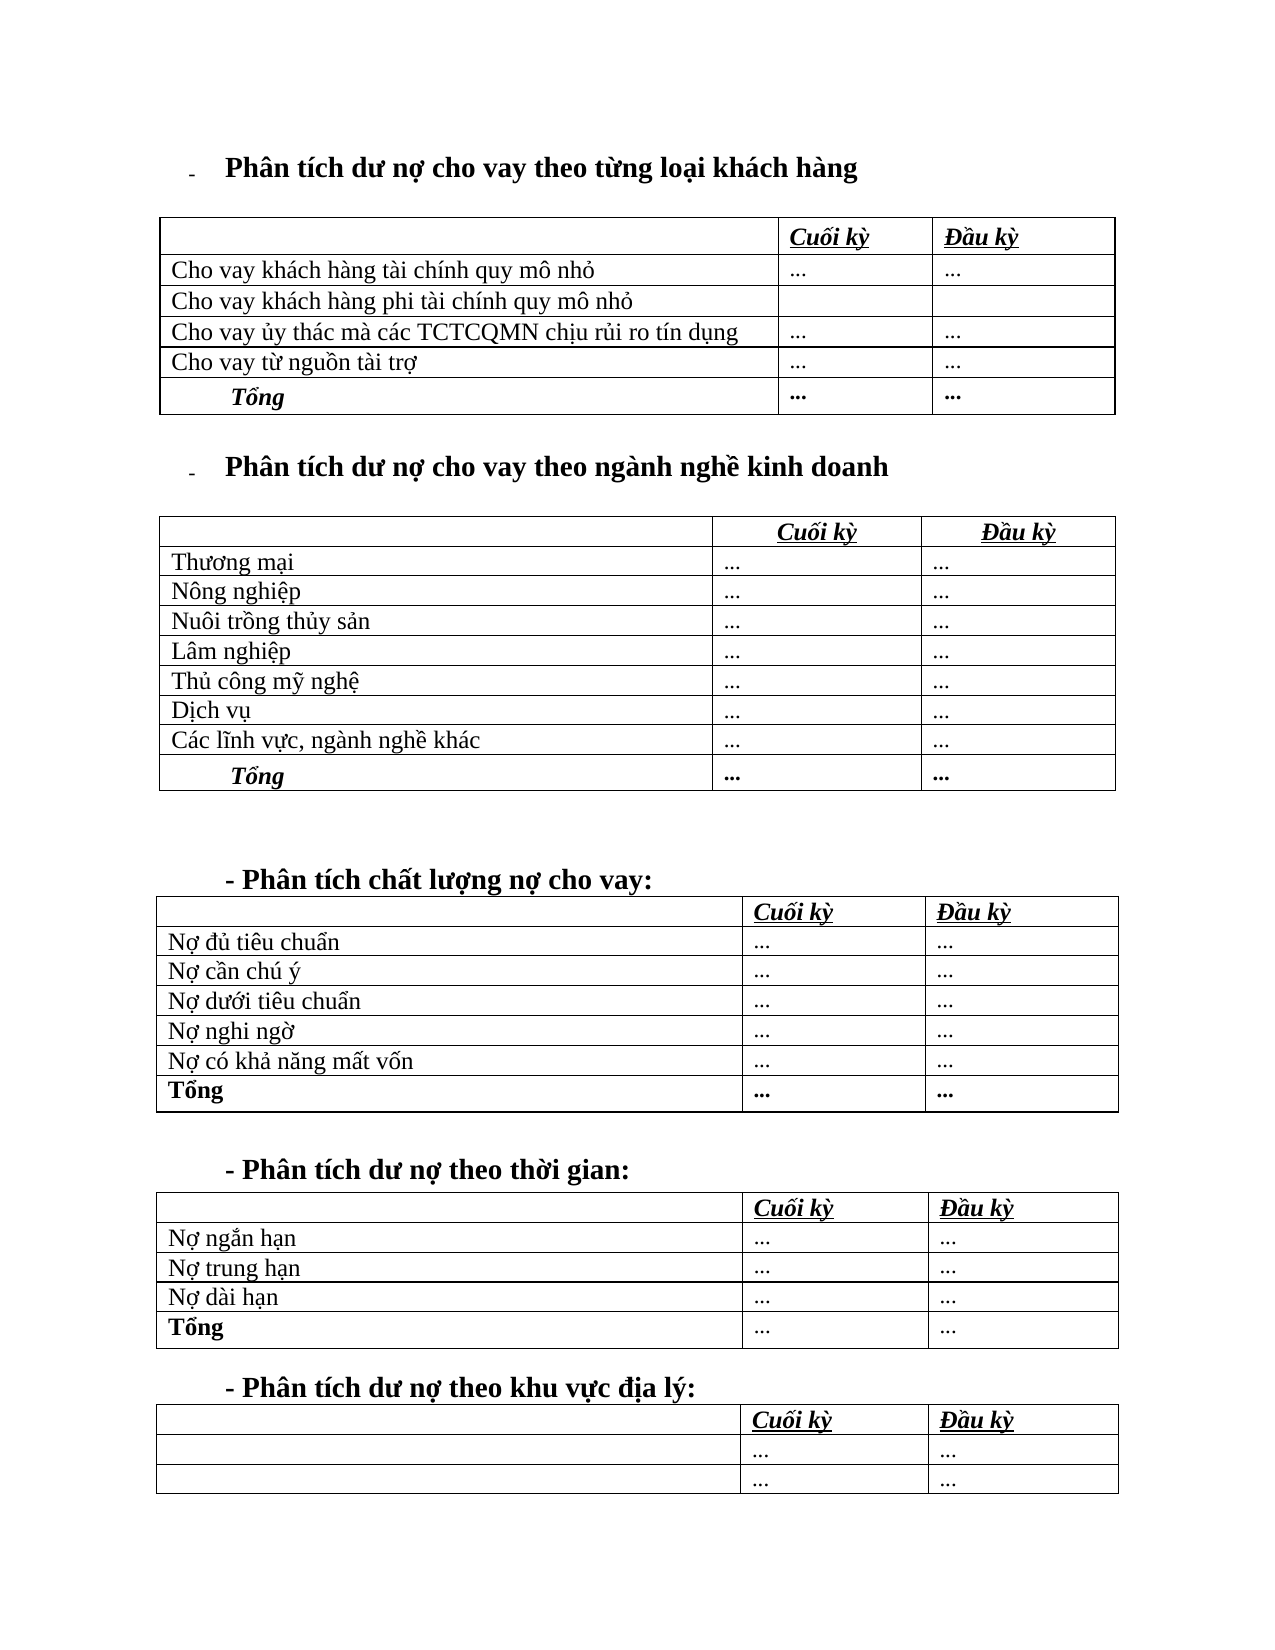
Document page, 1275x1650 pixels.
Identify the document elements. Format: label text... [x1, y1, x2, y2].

table_header Đầu kỳ [922, 517, 1115, 546]
table_cell Nuôi trồng thủy sản [160, 606, 712, 635]
table_cell ... [933, 255, 1114, 285]
table_cell ... [926, 1046, 1118, 1074]
table_cell ... [713, 636, 921, 665]
table_cell Tổng [160, 755, 712, 790]
table_header Đầu kỳ [929, 1405, 1118, 1434]
table_header Cuối kỳ [779, 218, 932, 254]
table_cell Cho vay từ nguồn tài trợ [161, 348, 778, 377]
table_cell ... [743, 1312, 928, 1348]
table_cell ... [713, 725, 921, 754]
text - Phân tích chất lượng nợ cho vay: [150, 862, 1125, 896]
table_header [157, 897, 742, 926]
table_cell ... [743, 1016, 925, 1045]
table_cell ... [929, 1312, 1118, 1348]
table_cell Nợ đủ tiêu chuẩn [157, 927, 742, 955]
table_cell [157, 1465, 740, 1493]
table_cell Tổng [157, 1312, 742, 1348]
table_cell Nợ nghi ngờ [157, 1016, 742, 1045]
table_header Cuối kỳ [743, 1193, 928, 1222]
table_cell Dịch vụ [160, 696, 712, 724]
table_cell ... [779, 317, 932, 346]
table_cell Nợ có khả năng mất vốn [157, 1046, 742, 1074]
table_cell Nợ cần chú ý [157, 956, 742, 985]
table_cell Nông nghiệp [160, 576, 712, 605]
table_cell ... [779, 348, 932, 377]
table_cell ... [922, 606, 1115, 635]
table_cell ... [922, 666, 1115, 694]
text - Phân tích dư nợ theo thời gian: [225, 1152, 1125, 1186]
table_header [160, 517, 712, 546]
table_header Đầu kỳ [933, 218, 1114, 254]
table_cell ... [743, 1283, 928, 1311]
table_cell ... [922, 576, 1115, 605]
table_cell ... [926, 927, 1118, 955]
table_cell ... [929, 1253, 1118, 1281]
table_cell Cho vay khách hàng tài chính quy mô nhỏ [161, 255, 778, 285]
table_cell ... [743, 986, 925, 1015]
table_cell ... [926, 1016, 1118, 1045]
table_header Đầu kỳ [929, 1193, 1118, 1222]
table_cell ... [713, 576, 921, 605]
table_cell Cho vay ủy thác mà các TCTCQMN chịu rủi ro tín dụng [161, 317, 778, 346]
table_cell [157, 1435, 740, 1463]
table_cell ... [922, 696, 1115, 724]
table_cell ... [743, 1253, 928, 1281]
table_cell ... [741, 1435, 928, 1463]
list Phân tích dư nợ cho vay theo ngành nghề kinh doanh [187, 449, 1125, 482]
table_cell ... [741, 1465, 928, 1493]
table_cell ... [713, 547, 921, 575]
table_cell ... [713, 666, 921, 694]
table_cell Cho vay khách hàng phi tài chính quy mô nhỏ [161, 286, 778, 316]
table_cell [933, 286, 1114, 316]
table_cell ... [929, 1465, 1118, 1493]
table_cell ... [926, 1076, 1118, 1111]
table_header [161, 218, 778, 254]
table_header [157, 1193, 742, 1222]
table_cell ... [922, 636, 1115, 665]
table_cell ... [743, 1076, 925, 1111]
table_cell Thủ công mỹ nghệ [160, 666, 712, 694]
table_cell Tổng [157, 1076, 742, 1111]
table_header [157, 1405, 740, 1434]
table_cell ... [922, 547, 1115, 575]
table_cell ... [779, 255, 932, 285]
table_cell ... [933, 317, 1114, 346]
table_header Đầu kỳ [926, 897, 1118, 926]
table_cell ... [743, 1223, 928, 1252]
table_cell ... [929, 1435, 1118, 1463]
table_cell Tổng [161, 378, 778, 414]
table_cell Nợ trung hạn [157, 1253, 742, 1281]
table_cell ... [743, 1046, 925, 1074]
table_cell ... [713, 755, 921, 790]
table_cell ... [922, 725, 1115, 754]
table_header Cuối kỳ [741, 1405, 928, 1434]
table_cell ... [933, 378, 1114, 414]
table_cell ... [929, 1283, 1118, 1311]
table_cell ... [713, 696, 921, 724]
table_cell ... [929, 1223, 1118, 1252]
table_cell ... [779, 378, 932, 414]
table_cell ... [743, 927, 925, 955]
table_cell Các lĩnh vực, ngành nghề khác [160, 725, 712, 754]
table_cell Lâm nghiệp [160, 636, 712, 665]
text - Phân tích dư nợ theo khu vực địa lý: [187, 1371, 1125, 1404]
table_cell Nợ dài hạn [157, 1283, 742, 1311]
table_cell ... [926, 986, 1118, 1015]
table_cell ... [743, 956, 925, 985]
table_cell Thương mại [160, 547, 712, 575]
table_cell [779, 286, 932, 316]
subtitle Phân tích dư nợ cho vay theo từng loại khách hàng [187, 150, 1125, 183]
table_cell ... [926, 956, 1118, 985]
table_cell Nợ ngắn hạn [157, 1223, 742, 1252]
table_cell Nợ dưới tiêu chuẩn [157, 986, 742, 1015]
table_header Cuối kỳ [713, 517, 921, 546]
table_cell ... [922, 755, 1115, 790]
table_cell ... [713, 606, 921, 635]
table_header Cuối kỳ [743, 897, 925, 926]
table_cell ... [933, 348, 1114, 377]
